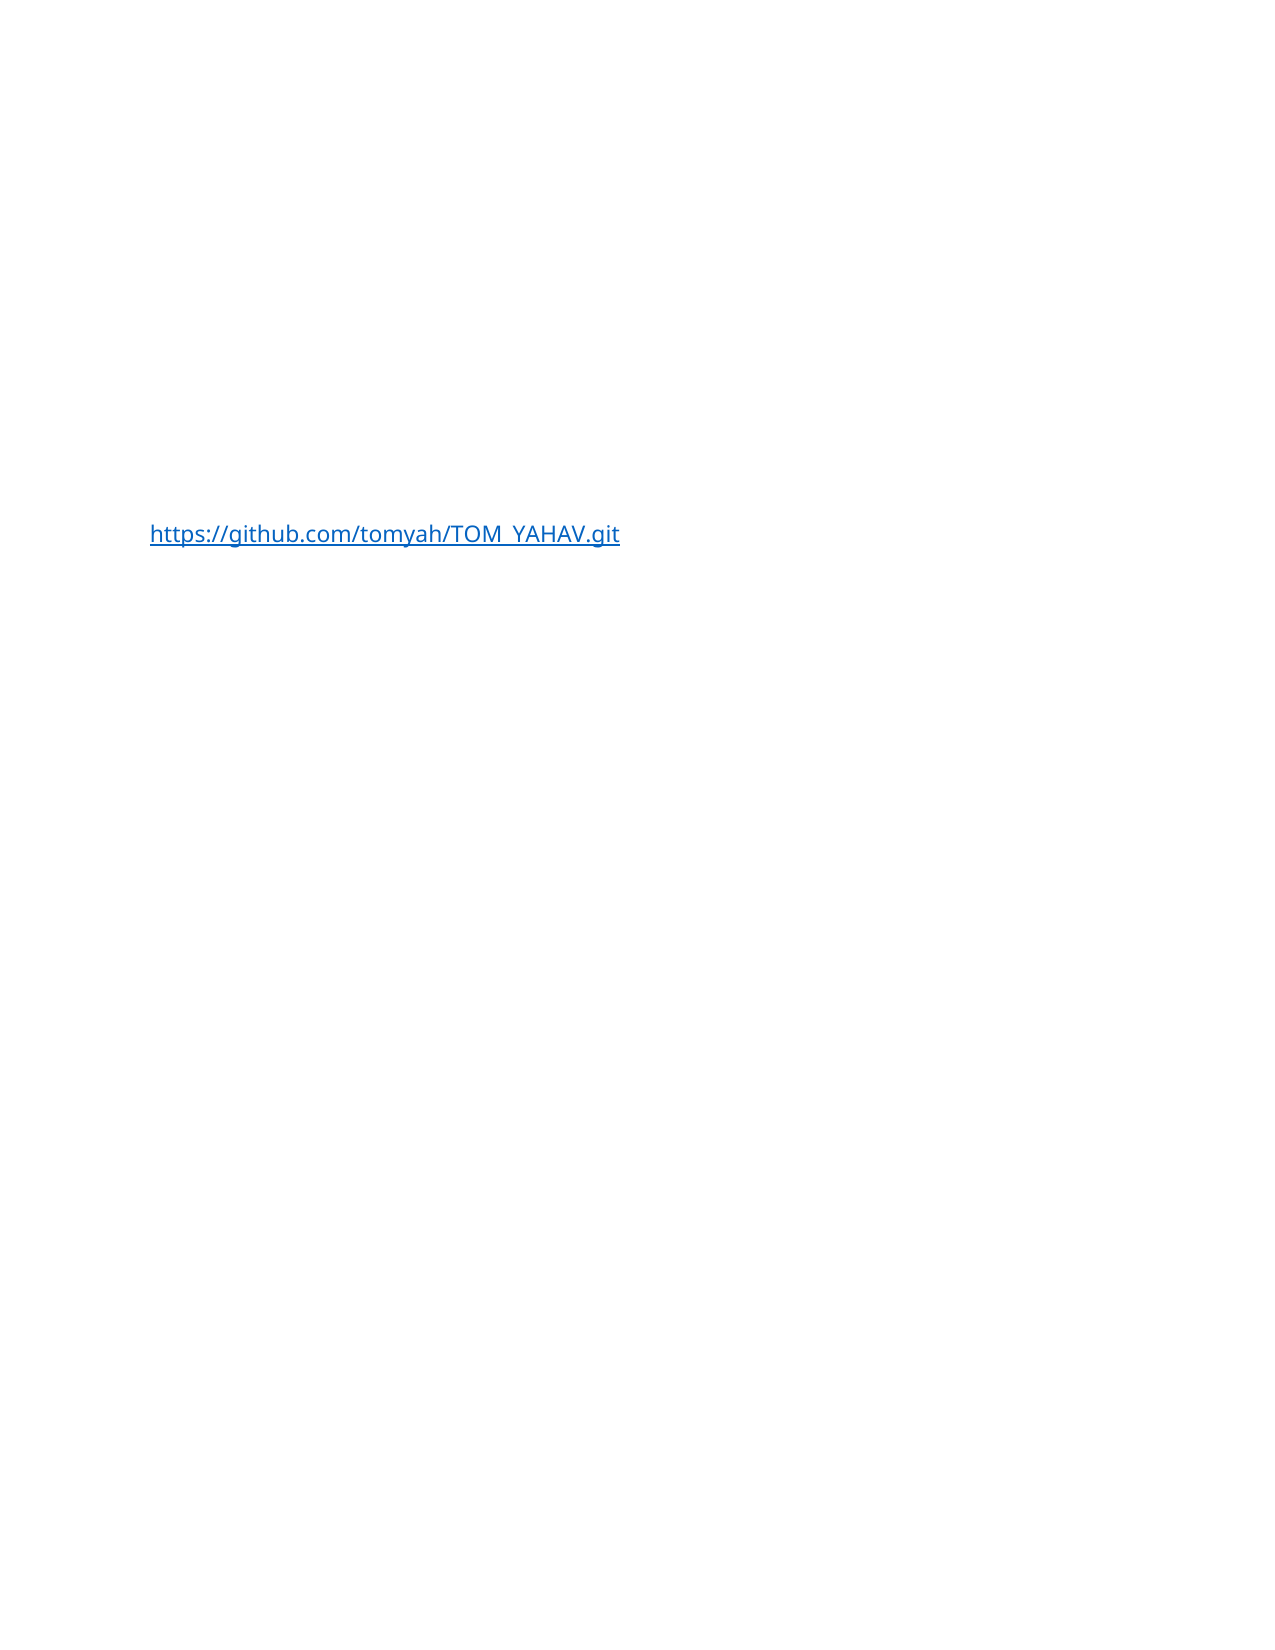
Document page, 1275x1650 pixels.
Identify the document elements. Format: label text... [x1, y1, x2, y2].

text https://github.com/tomyah/TOM_YAHAV.git [150, 518, 1125, 549]
